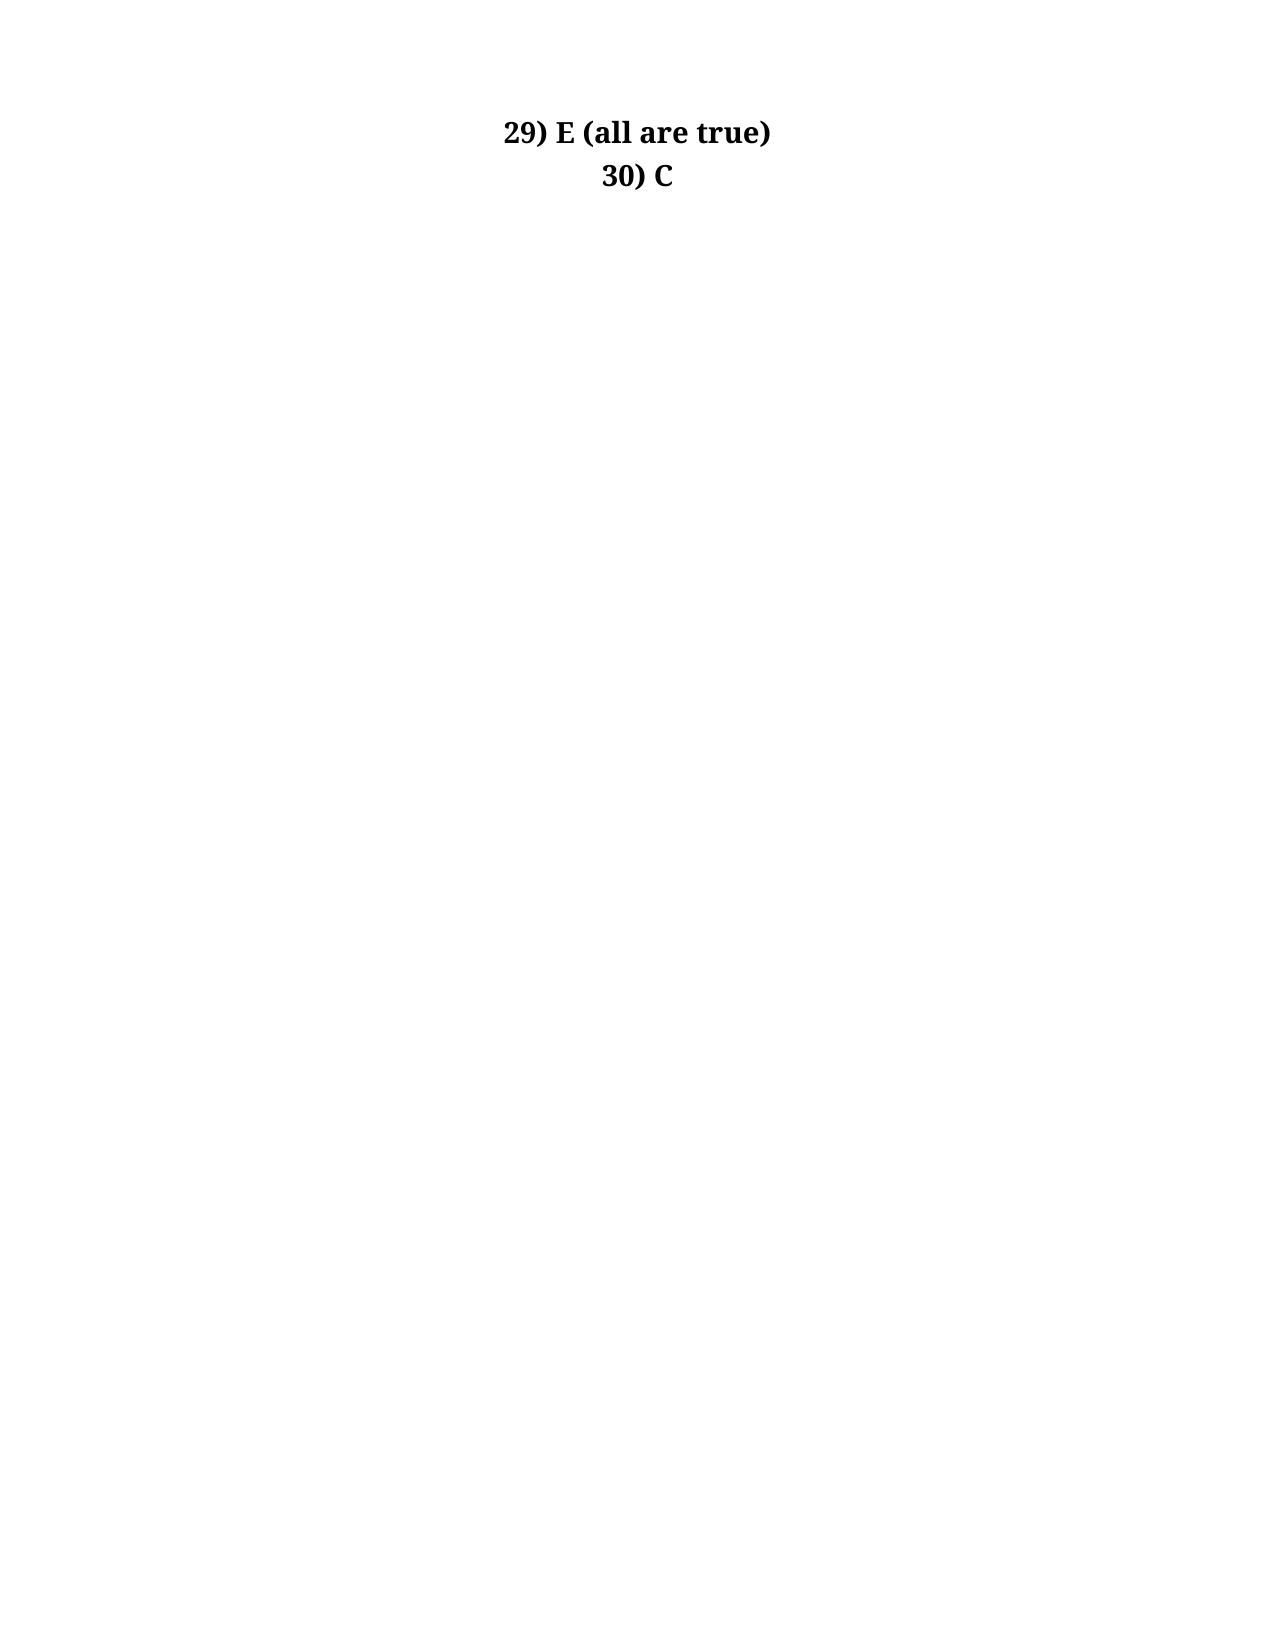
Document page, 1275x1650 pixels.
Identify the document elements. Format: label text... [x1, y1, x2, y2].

text 29) E (all are true) [112, 112, 1162, 152]
text 30) C [112, 155, 1162, 195]
